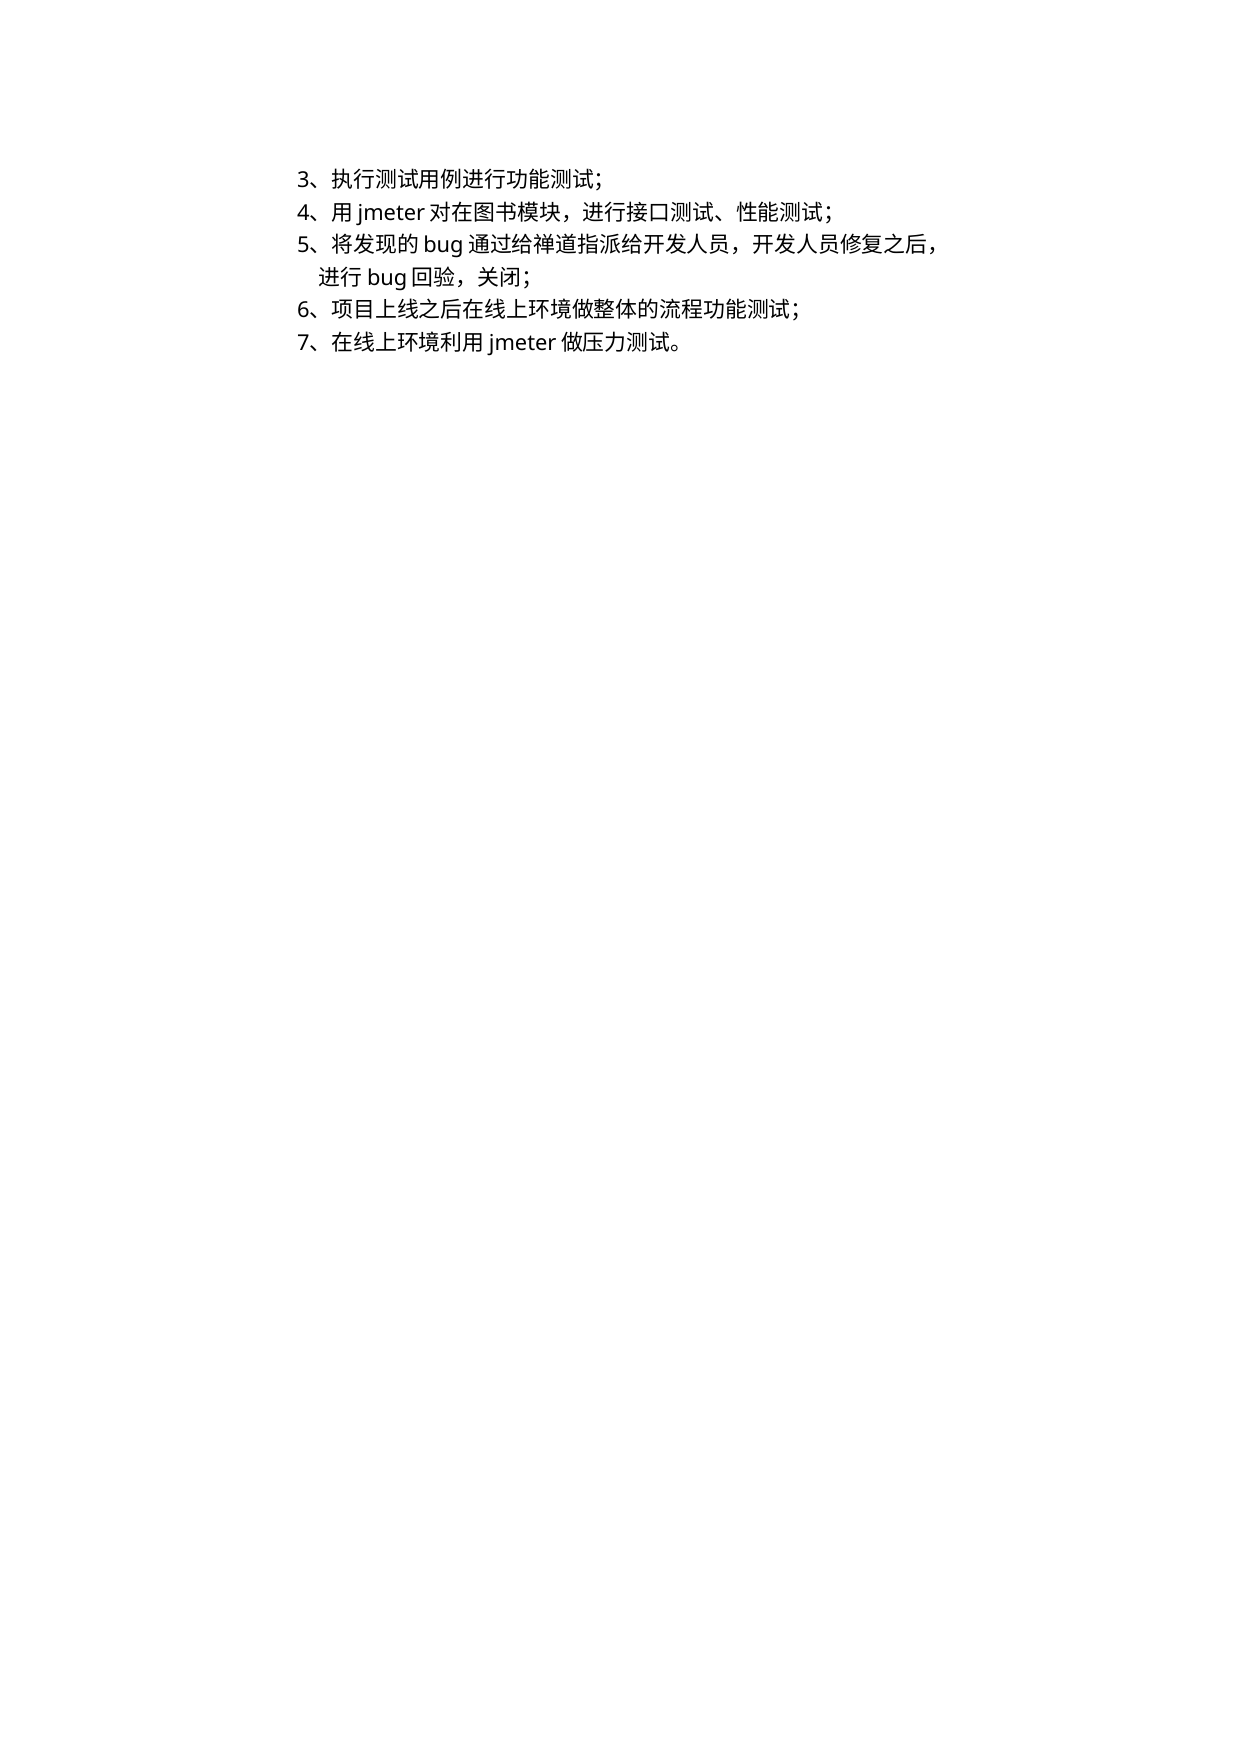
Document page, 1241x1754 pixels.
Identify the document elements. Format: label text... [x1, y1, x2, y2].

list 7、在线上环境利用jmeter做压力测试。 [187, 324, 1053, 357]
list 进行bug回验，关闭； [319, 259, 1053, 292]
list 5、将发现的bug通过给禅道指派给开发人员，开发人员修复之后， [297, 227, 1053, 259]
list 4、用jmeter对在图书模块，进行接口测试、性能测试； [187, 194, 1053, 227]
list 3、执行测试用例进行功能测试； [187, 162, 1053, 194]
list 6、项目上线之后在线上环境做整体的流程功能测试； [187, 292, 1053, 324]
